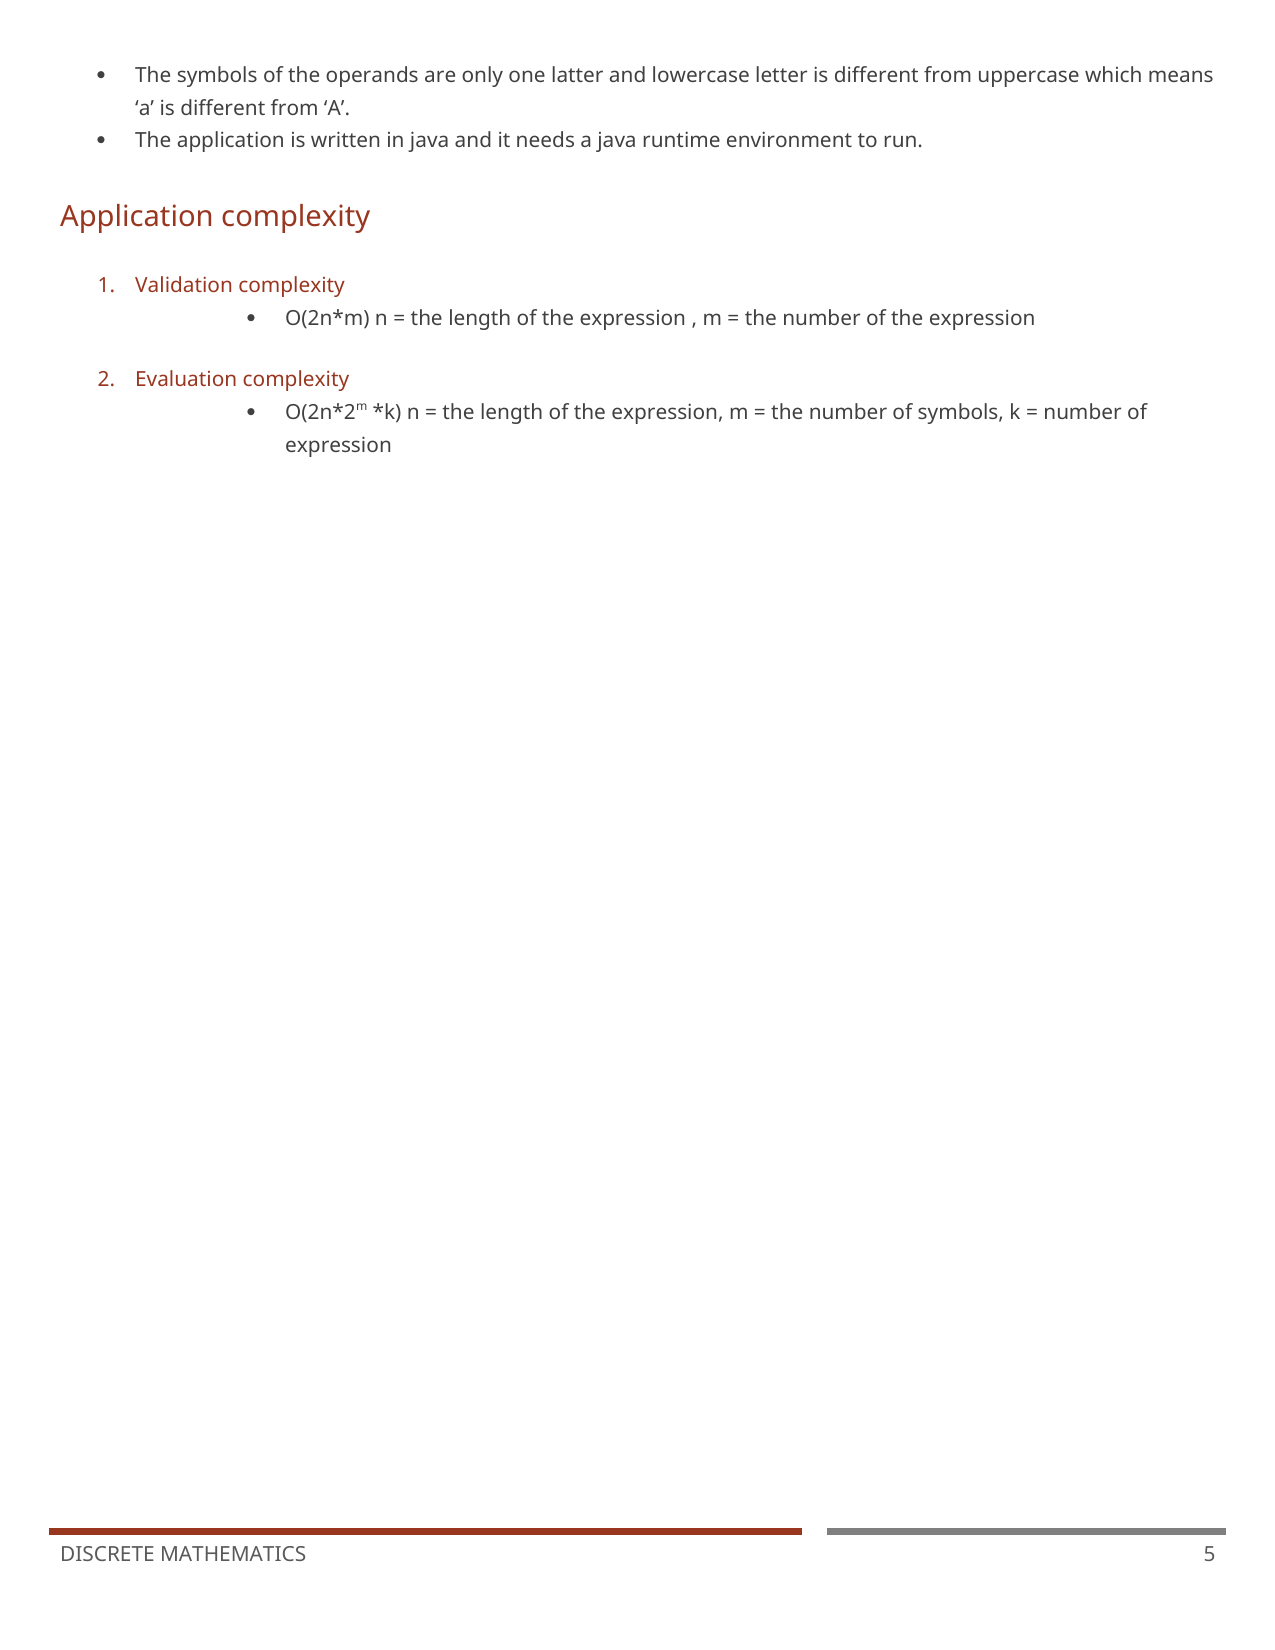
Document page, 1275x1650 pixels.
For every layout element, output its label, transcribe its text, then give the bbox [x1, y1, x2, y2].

subtitle Evaluation complexity [97, 364, 1215, 393]
list O(2n*2m *k) n = the length of the expression, m = the number of symbols, k = number of expression [247, 397, 1215, 458]
subtitle Validation complexity [97, 270, 1215, 298]
list The application is written in java and it needs a java runtime environment to run. [97, 125, 1215, 154]
subtitle Application complexity [60, 195, 1215, 235]
list O(2n*m) n = the length of the expression , m = the number of the expression [247, 303, 1215, 331]
list The symbols of the operands are only one latter and lowercase letter is different from uppercase which means ‘a’ is different from ‘A’. [97, 60, 1215, 121]
